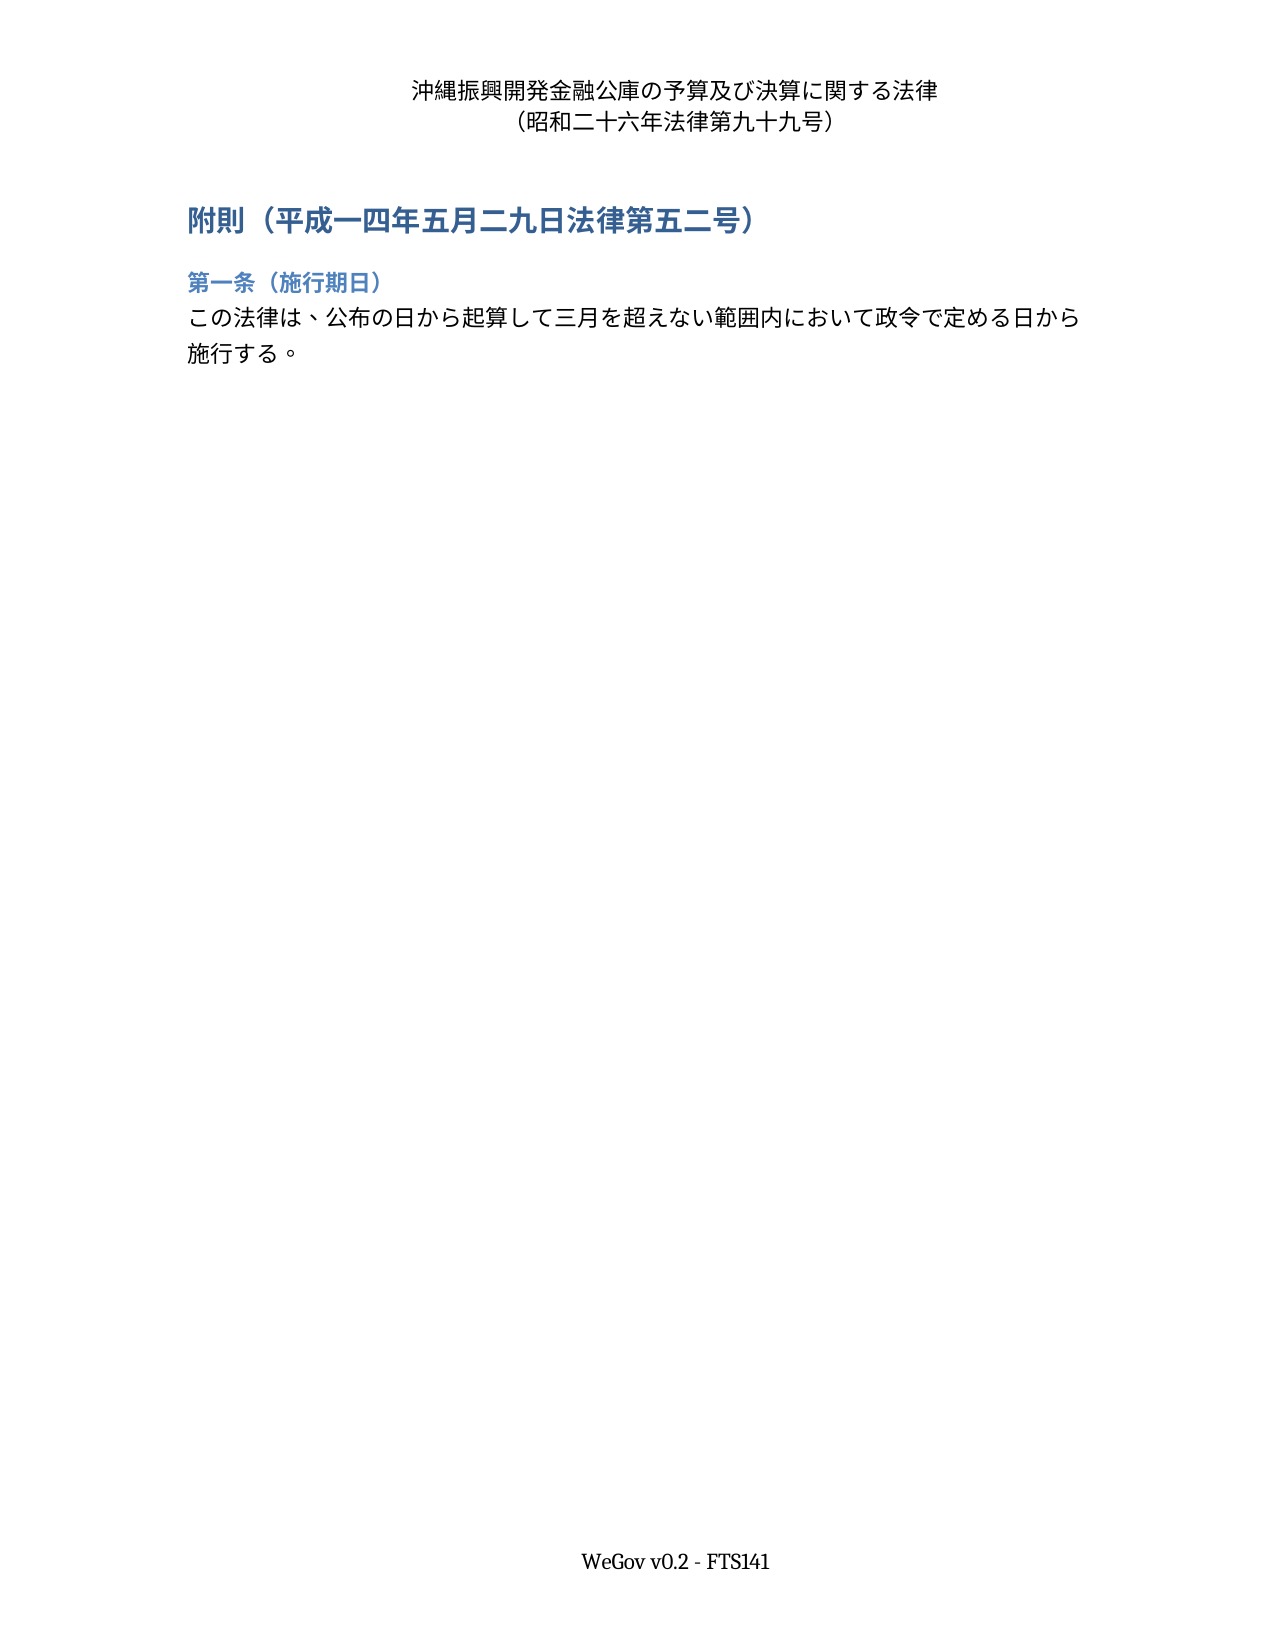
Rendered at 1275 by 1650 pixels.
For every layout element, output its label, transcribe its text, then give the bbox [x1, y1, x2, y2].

subtitle 第一条（施行期日） [187, 266, 1087, 298]
subtitle 附則（平成一四年五月二九日法律第五二号） [187, 200, 1087, 240]
text この法律は、公布の日から起算して三月を超えない範囲内において政令で定める日から施行する。 [187, 302, 1087, 369]
